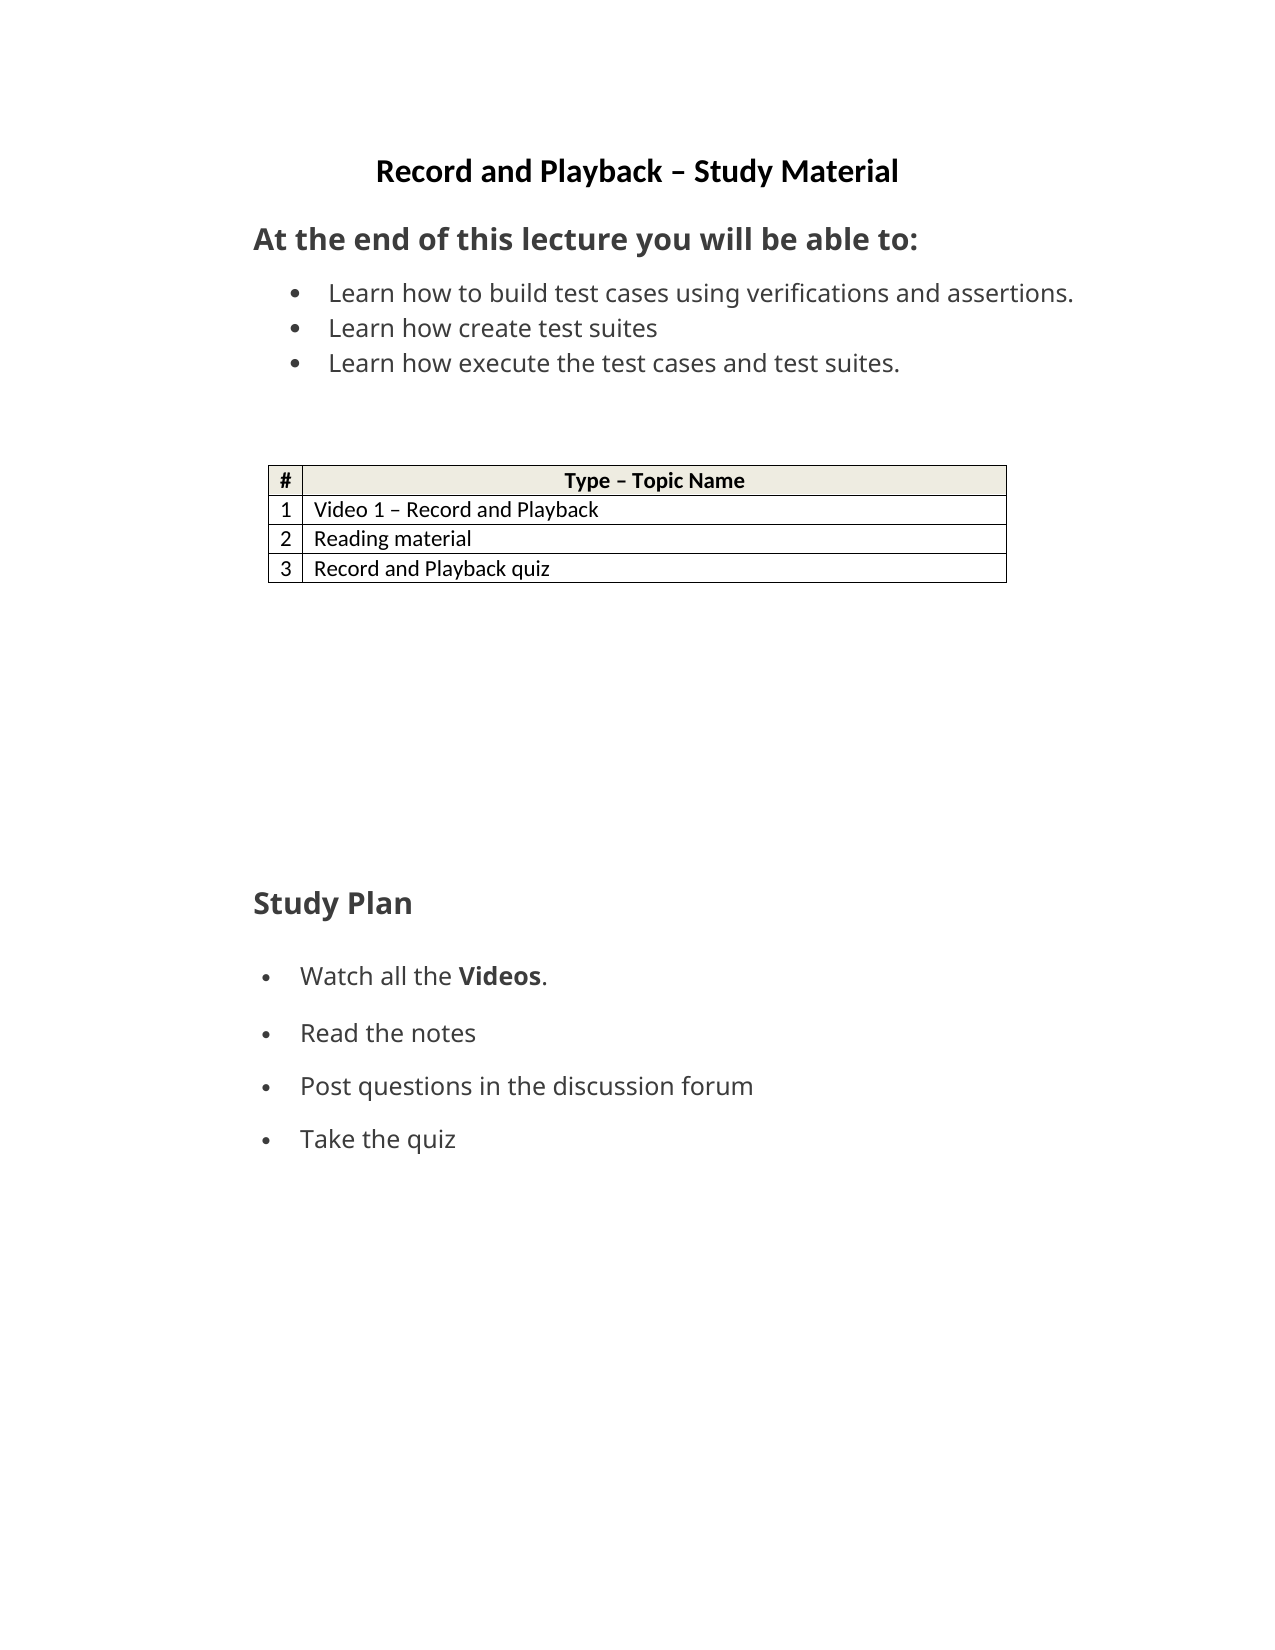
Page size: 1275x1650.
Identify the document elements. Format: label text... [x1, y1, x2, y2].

table_cell 2 [269, 525, 302, 553]
table_cell 3 [269, 554, 302, 582]
table_cell Record and Playback quiz [303, 554, 1006, 582]
text Study Plan [253, 882, 1125, 923]
table_header Type – Topic Name [303, 466, 1006, 494]
list Learn how to build test cases using verifications and assertions. [291, 274, 1125, 309]
list Watch all the Videos. [262, 952, 1125, 992]
text At the end of this lecture you will be able to: [253, 218, 1125, 259]
table_cell Reading material [303, 525, 1006, 553]
text Record and Playback – Study Material [150, 150, 1125, 191]
list Post questions in the discussion forum [262, 1068, 1125, 1103]
table_header # [269, 466, 302, 494]
list Read the notes [262, 1010, 1125, 1050]
table_cell Video 1 – Record and Playback [303, 496, 1006, 523]
list Take the quiz [262, 1121, 1125, 1156]
list Learn how create test suites [291, 309, 1125, 344]
list Learn how execute the test cases and test suites. [291, 344, 1125, 379]
table_cell 1 [269, 496, 302, 523]
